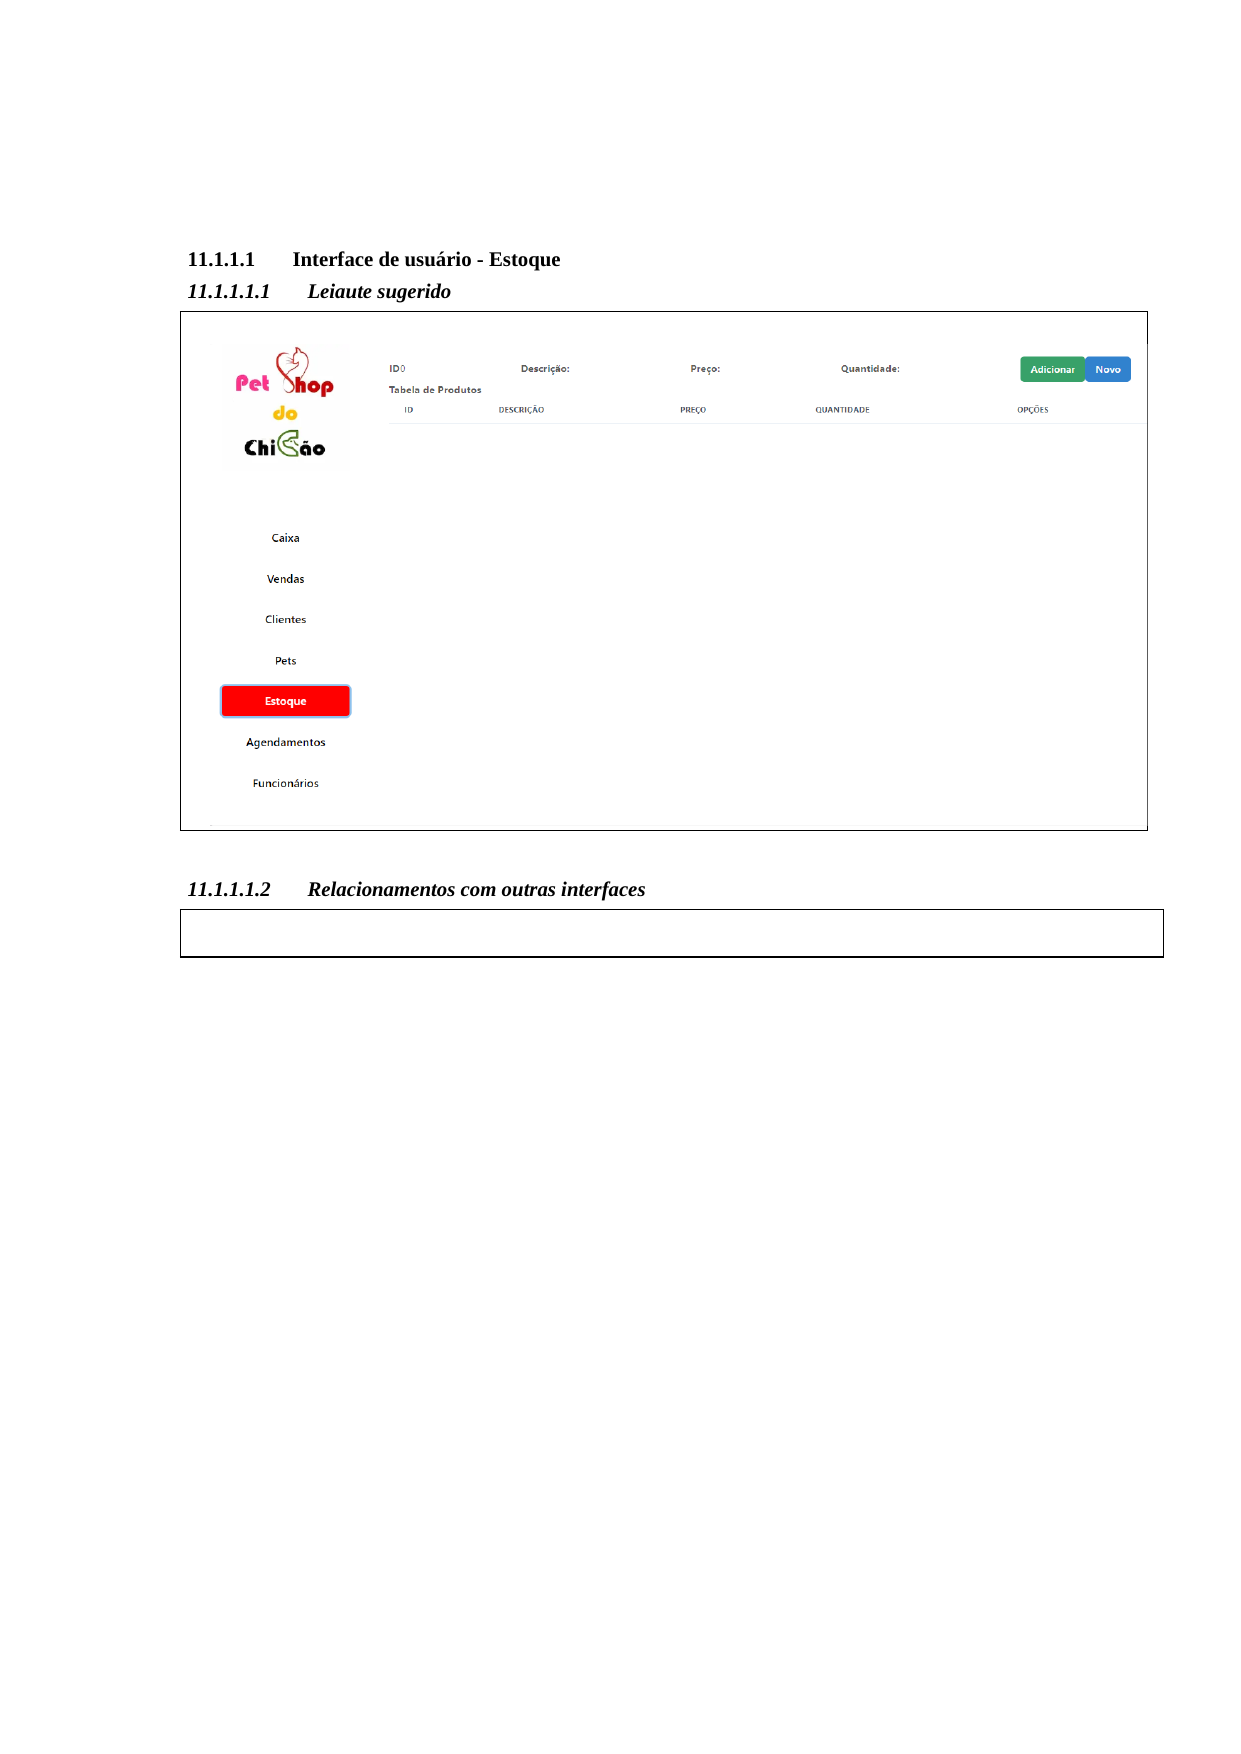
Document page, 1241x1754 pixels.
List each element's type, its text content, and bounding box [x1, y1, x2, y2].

subtitle Leiaute sugerido [187, 279, 1053, 303]
table_header [181, 910, 1163, 956]
table_header [181, 312, 1147, 830]
subtitle Relacionamentos com outras interfaces [187, 877, 1053, 901]
subtitle Interface de usuário - Estoque [187, 246, 1053, 271]
